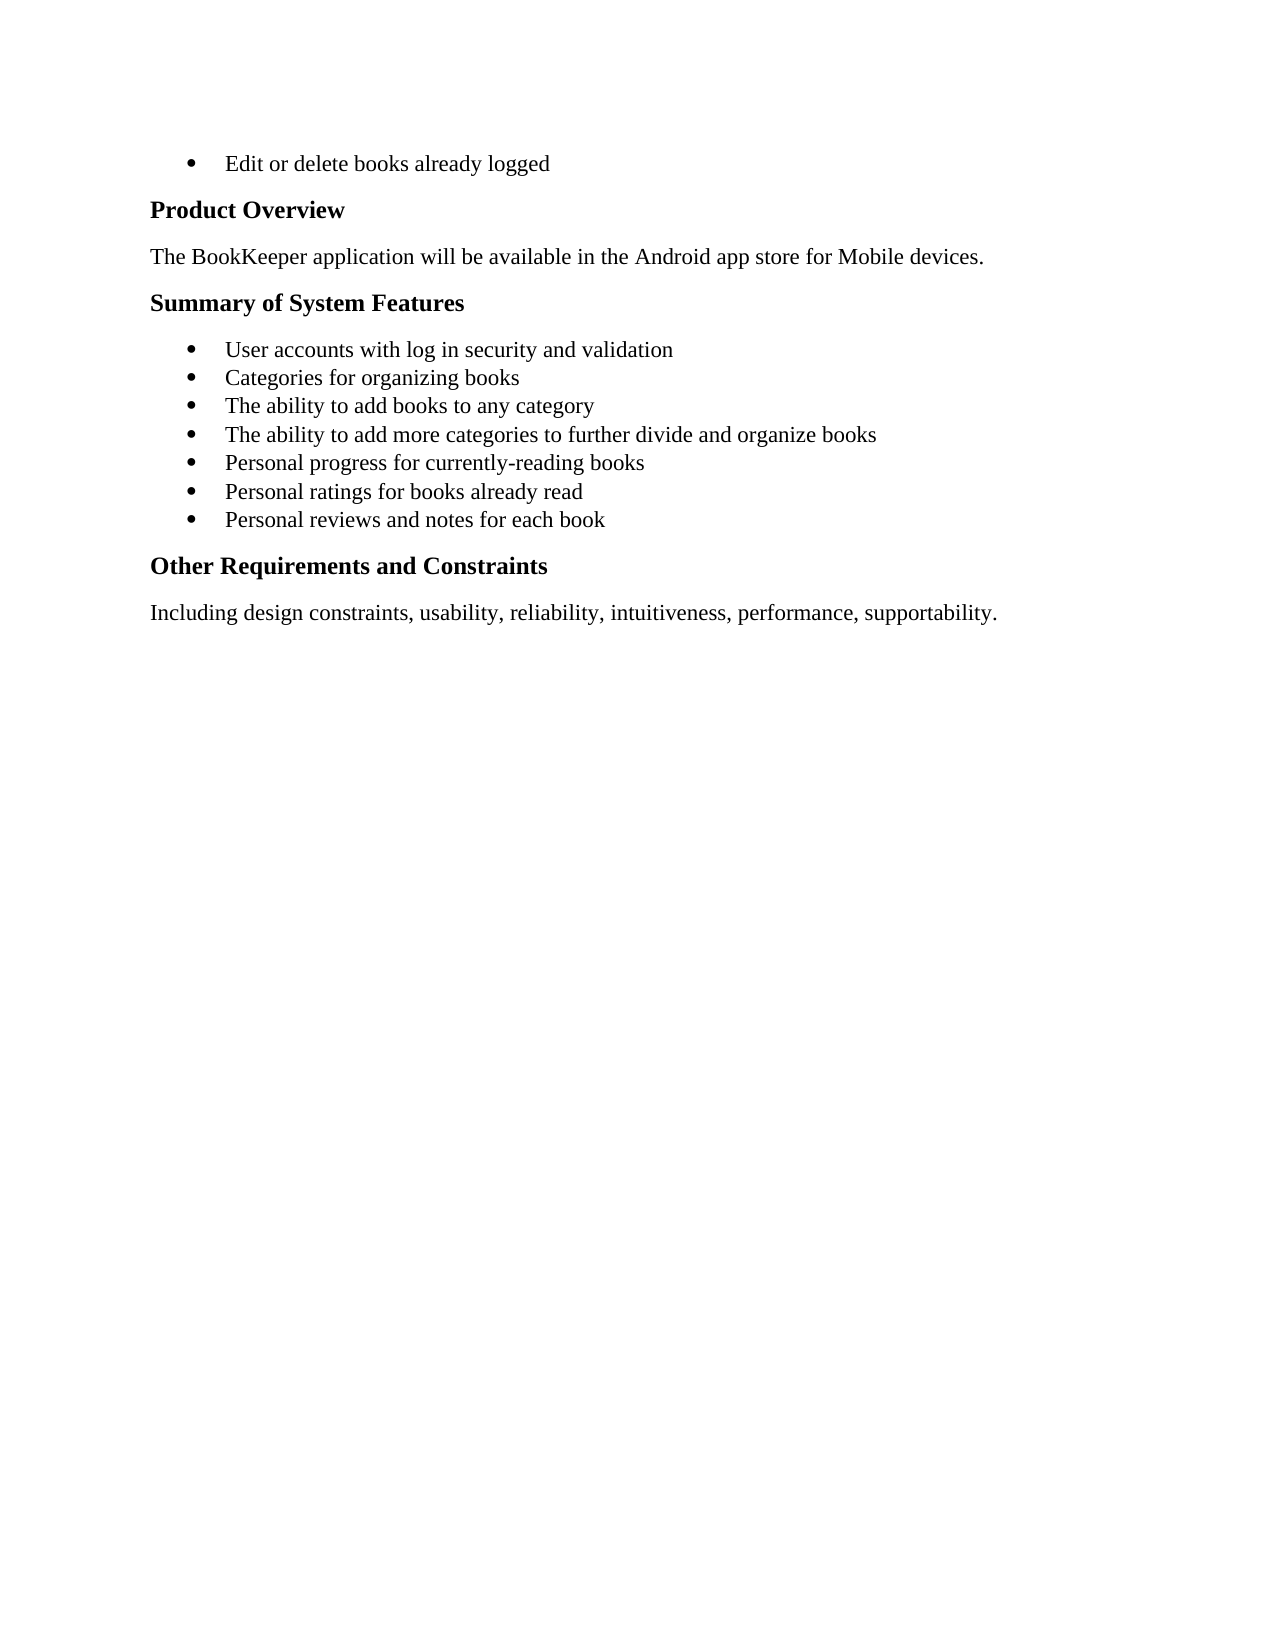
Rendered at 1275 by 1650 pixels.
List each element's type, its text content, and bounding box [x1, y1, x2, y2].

list The ability to add more categories to further divide and organize books [187, 421, 1125, 447]
text Product Overview [150, 195, 1125, 224]
list Personal reviews and notes for each book [187, 506, 1125, 533]
list Personal progress for currently-reading books [187, 449, 1125, 476]
text Summary of System Features [150, 288, 1125, 317]
list Personal ratings for books already read [187, 478, 1125, 504]
text Including design constraints, usability, reliability, intuitiveness, performance, supportability. [150, 599, 1125, 625]
list The ability to add books to any category [187, 392, 1125, 419]
text Other Requirements and Constraints [150, 551, 1125, 580]
list Categories for organizing books [187, 364, 1125, 390]
list User accounts with log in security and validation [187, 336, 1125, 362]
text The BookKeeper application will be available in the Android app store for Mobile devices. [150, 243, 1125, 269]
list Edit or delete books already logged [187, 150, 1125, 176]
